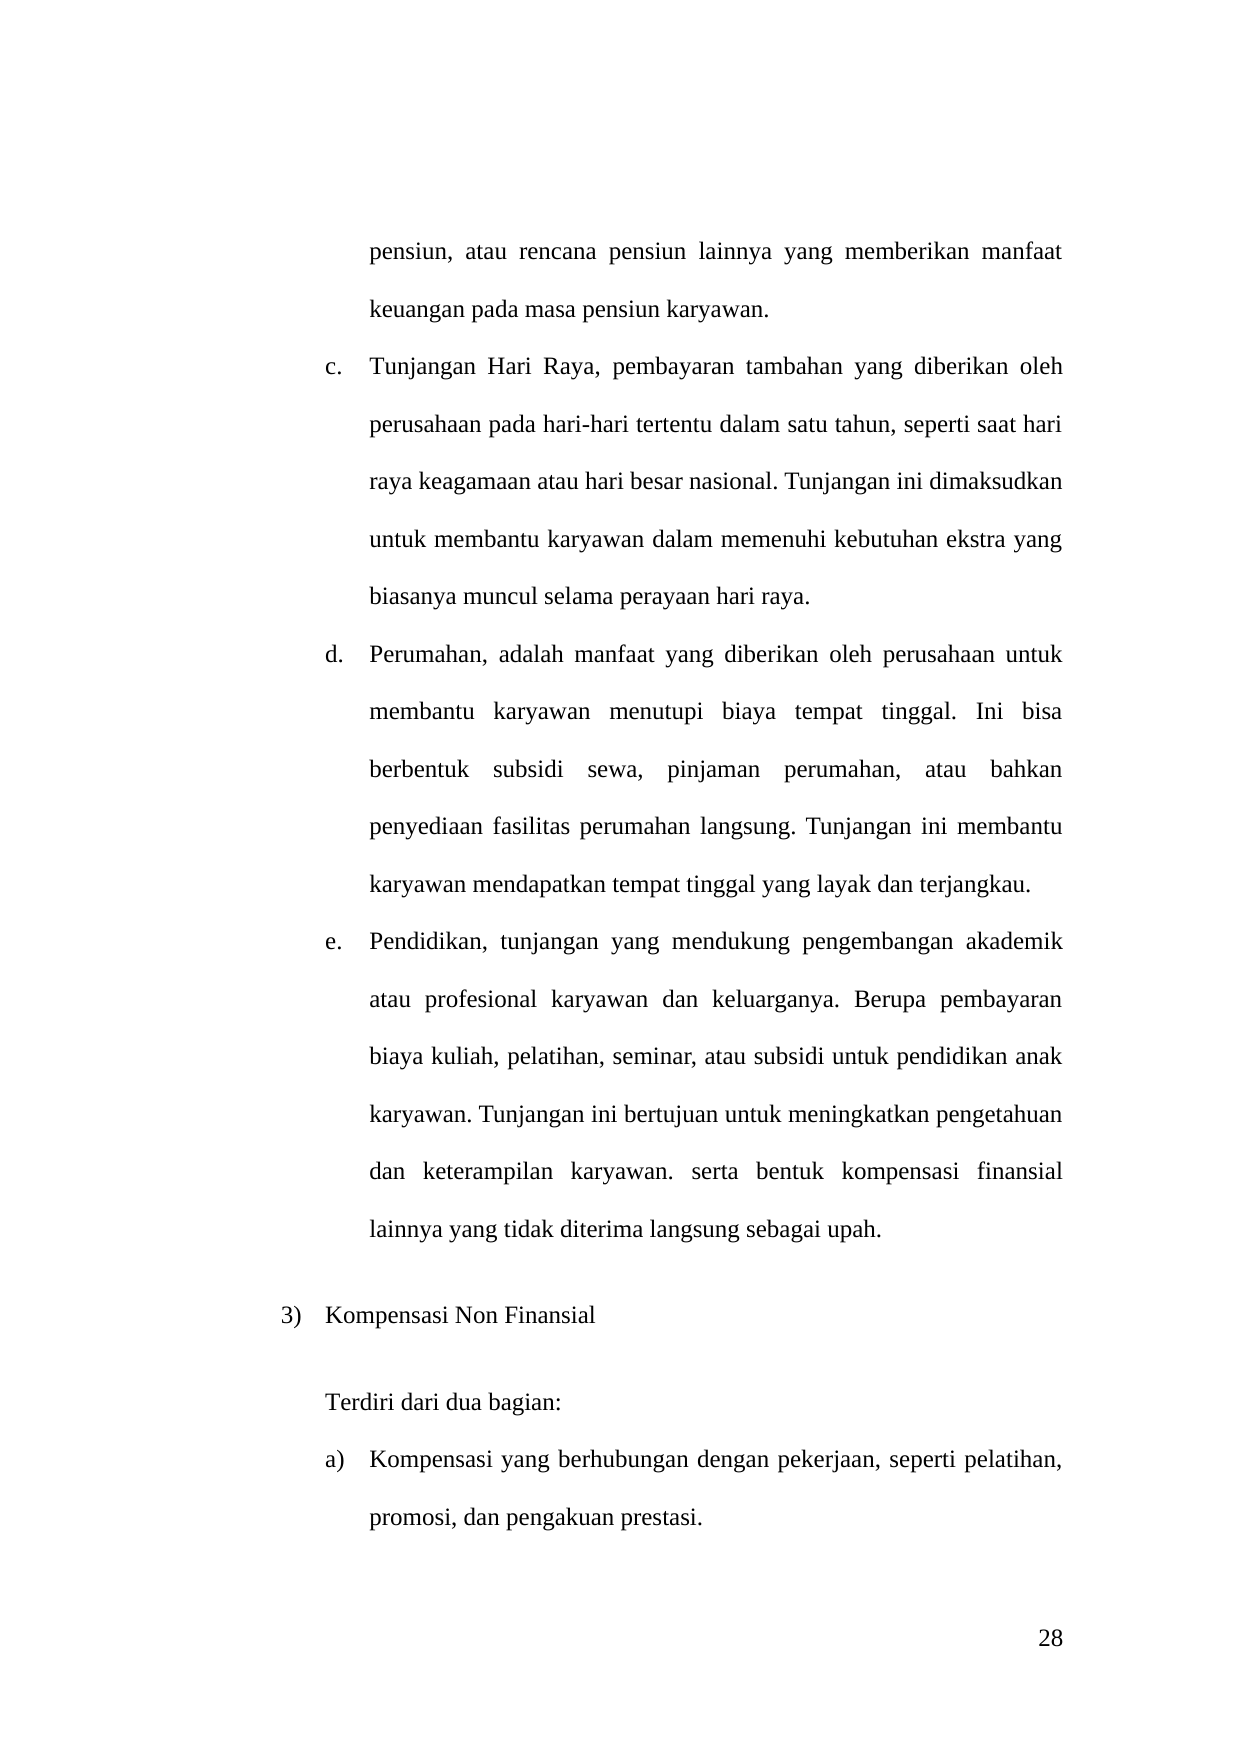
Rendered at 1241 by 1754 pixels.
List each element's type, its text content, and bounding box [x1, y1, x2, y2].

list Perumahan, adalah manfaat yang diberikan oleh perusahaan untuk membantu karyawan menutupi biaya tempat tinggal. Ini bisa berbentuk subsidi sewa, pinjaman perumahan, atau bahkan penyediaan fasilitas perumahan langsung. Tunjangan ini membantu karyawan mendapatkan tempat tinggal yang layak dan terjangkau. [325, 639, 1063, 897]
text Terdiri dari dua bagian: [325, 1387, 1063, 1416]
list Pendidikan, tunjangan yang mendukung pengembangan akademik atau profesional karyawan dan keluarganya. Berupa pembayaran biaya kuliah, pelatihan, seminar, atau subsidi untuk pendidikan anak karyawan. Tunjangan ini bertujuan untuk meningkatkan pengetahuan dan keterampilan karyawan. serta bentuk kompensasi finansial lainnya yang tidak diterima langsung sebagai upah. [325, 926, 1063, 1242]
list Kompensasi yang berhubungan dengan pekerjaan, seperti pelatihan, promosi, dan pengakuan prestasi. [325, 1444, 1063, 1531]
list Tunjangan Hari Raya, pembayaran tambahan yang diberikan oleh perusahaan pada hari-hari tertentu dalam satu tahun, seperti saat hari raya keagamaan atau hari besar nasional. Tunjangan ini dimaksudkan untuk membantu karyawan dalam memenuhi kebutuhan ekstra yang biasanya muncul selama perayaan hari raya. [325, 351, 1063, 610]
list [325, 236, 1063, 322]
list Kompensasi Non Finansial [281, 1300, 1063, 1329]
